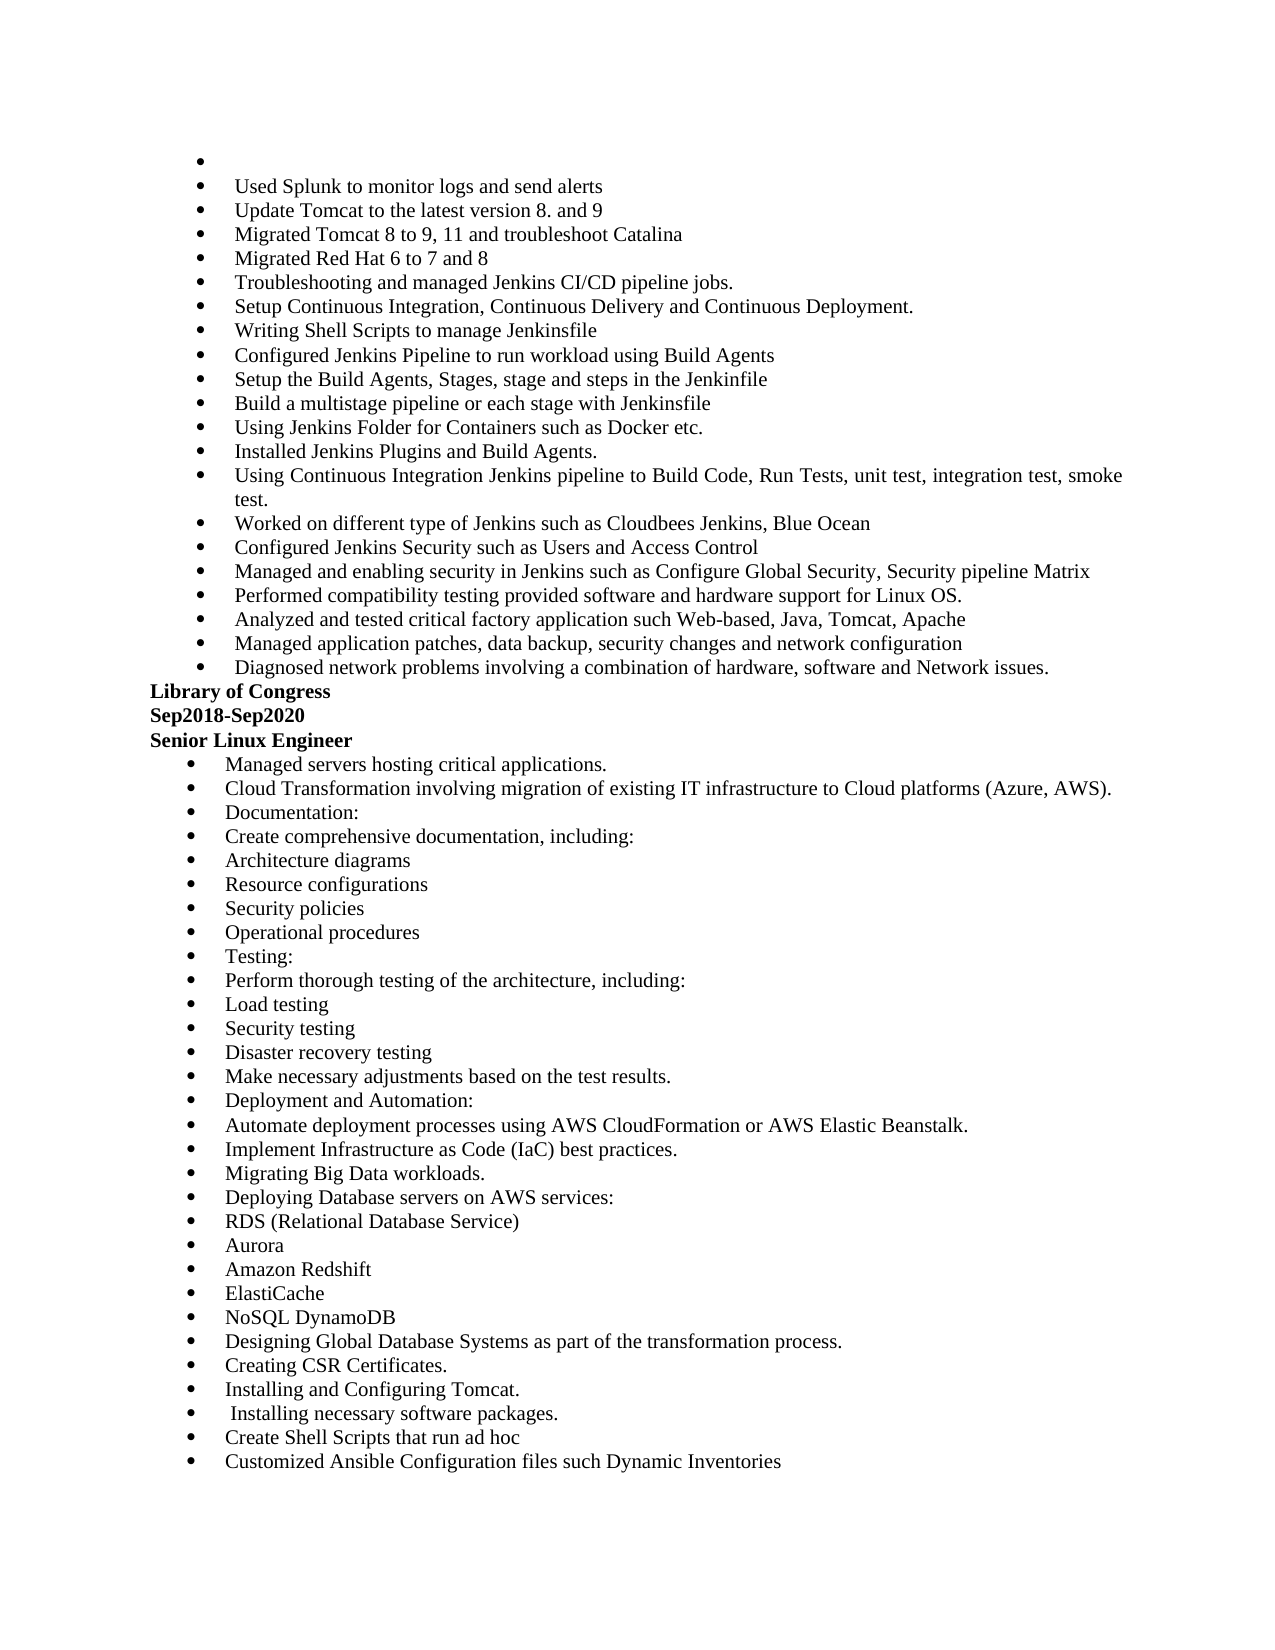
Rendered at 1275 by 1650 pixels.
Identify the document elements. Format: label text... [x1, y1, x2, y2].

list Configured Jenkins Pipeline to run workload using Build Agents [197, 342, 1125, 367]
list Disaster recovery testing [187, 1040, 1125, 1064]
list Configured Jenkins Security such as Users and Access Control [197, 535, 1125, 559]
list Perform thorough testing of the architecture, including: [187, 968, 1125, 992]
list Troubleshooting and managed Jenkins CI/CD pipeline jobs. [197, 270, 1125, 294]
list Deploying Database servers on AWS services: [187, 1185, 1125, 1209]
list Testing: [187, 944, 1125, 968]
list Migrating Big Data workloads. [187, 1161, 1125, 1185]
text Sep2018-Sep2020 [150, 703, 1125, 727]
list Setup Continuous Integration, Continuous Delivery and Continuous Deployment. [197, 294, 1125, 318]
list Amazon Redshift [187, 1257, 1125, 1281]
list Setup the Build Agents, Stages, stage and steps in the Jenkinfile [197, 367, 1125, 391]
list Resource configurations [187, 872, 1125, 896]
list Create Shell Scripts that run ad hoc [187, 1425, 1125, 1449]
list Migrated Tomcat 8 to 9, 11 and troubleshoot Catalina [197, 222, 1125, 246]
list Managed application patches, data backup, security changes and network configuration [197, 631, 1125, 655]
list Using Jenkins Folder for Containers such as Docker etc. [197, 415, 1125, 439]
list Designing Global Database Systems as part of the transformation process. [187, 1329, 1125, 1353]
list Writing Shell Scripts to manage Jenkinsfile [197, 318, 1125, 342]
list Create comprehensive documentation, including: [187, 824, 1125, 848]
list Installed Jenkins Plugins and Build Agents. [197, 439, 1125, 463]
list Automate deployment processes using AWS CloudFormation or AWS Elastic Beanstalk. [187, 1112, 1125, 1137]
list Managed and enabling security in Jenkins such as Configure Global Security, Security pipeline Matrix [197, 559, 1125, 583]
text Library of Congress [150, 679, 1125, 703]
list Deployment and Automation: [187, 1088, 1125, 1112]
list Installing and Configuring Tomcat. [187, 1377, 1125, 1401]
list Managed servers hosting critical applications. [187, 752, 1125, 776]
list Creating CSR Certificates. [187, 1353, 1125, 1377]
list Security testing [187, 1016, 1125, 1040]
list Aurora [187, 1233, 1125, 1257]
text Senior Linux Engineer [150, 727, 1125, 752]
list Analyzed and tested critical factory application such Web-based, Java, Tomcat, Apache [197, 607, 1125, 631]
list Performed compatibility testing provided software and hardware support for Linux OS. [197, 583, 1125, 607]
list Used Splunk to monitor logs and send alerts [197, 174, 1125, 198]
list Implement Infrastructure as Code (IaC) best practices. [187, 1137, 1125, 1161]
list Migrated Red Hat 6 to 7 and 8 [197, 246, 1125, 270]
list Documentation: [187, 800, 1125, 824]
list Security policies [187, 896, 1125, 920]
list Architecture diagrams [187, 848, 1125, 872]
list Make necessary adjustments based on the test results. [187, 1064, 1125, 1088]
list ElastiCache [187, 1281, 1125, 1305]
list Update Tomcat to the latest version 8. and 9 [197, 198, 1125, 222]
list Build a multistage pipeline or each stage with Jenkinsfile [197, 391, 1125, 415]
list Load testing [187, 992, 1125, 1016]
list Diagnosed network problems involving a combination of hardware, software and Network issues. [197, 655, 1125, 679]
list Customized Ansible Configuration files such Dynamic Inventories [187, 1449, 1125, 1473]
list Cloud Transformation involving migration of existing IT infrastructure to Cloud platforms (Azure, AWS). [187, 776, 1125, 800]
list RDS (Relational Database Service) [187, 1209, 1125, 1233]
list Installing necessary software packages. [187, 1401, 1125, 1425]
list Using Continuous Integration Jenkins pipeline to Build Code, Run Tests, unit test, integration test, smoke test. [197, 463, 1125, 511]
list NoSQL DynamoDB [187, 1305, 1125, 1329]
list Worked on different type of Jenkins such as Cloudbees Jenkins, Blue Ocean [197, 511, 1125, 535]
list Operational procedures [187, 920, 1125, 944]
